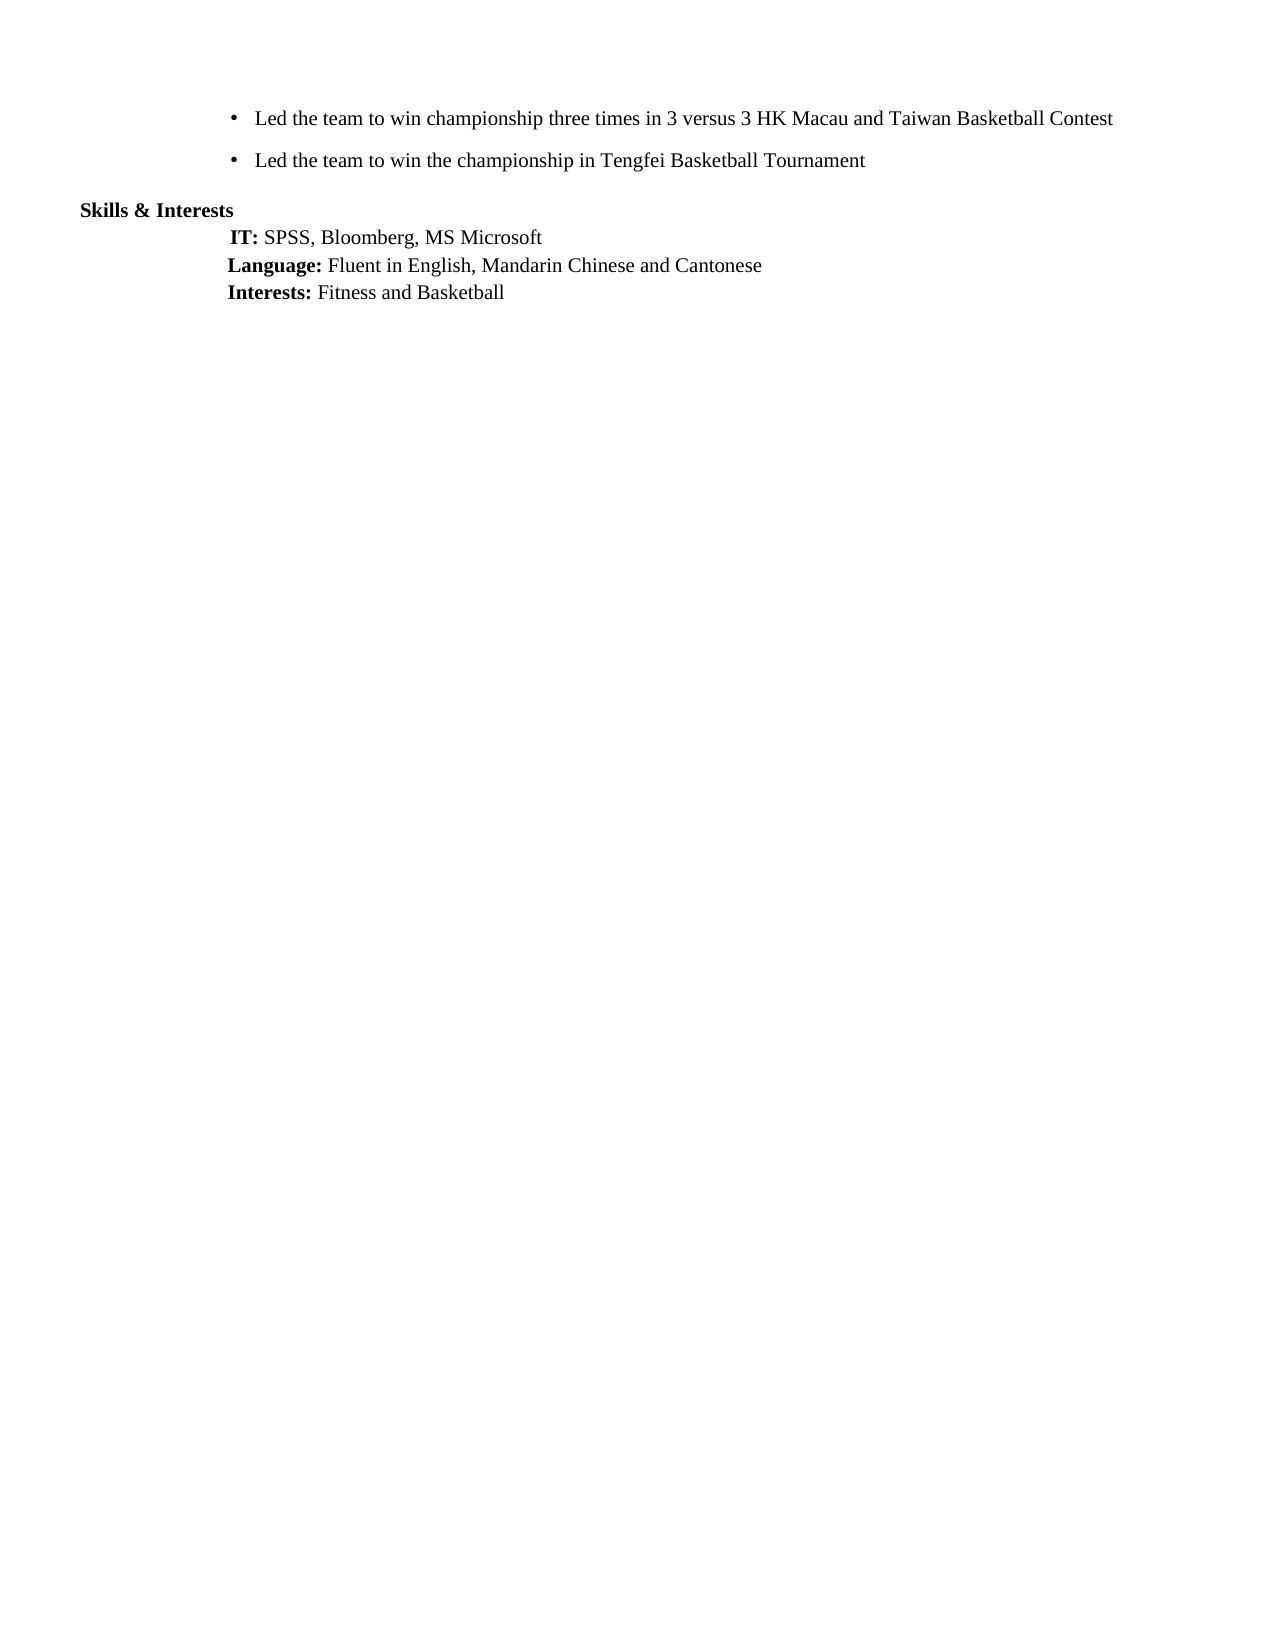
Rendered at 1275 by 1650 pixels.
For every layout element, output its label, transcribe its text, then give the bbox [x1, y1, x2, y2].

list Led the team to win championship three times in 3 versus 3 HK Macau and Taiwan Basketball Contest [230, 104, 1202, 130]
text IT: SPSS, Bloomberg, MS Microsoft [80, 225, 1202, 249]
list Led the team to win the championship in Tengfei Basketball Tournament [230, 146, 1202, 173]
text Language: Fluent in English, Mandarin Chinese and Cantonese [80, 253, 1202, 277]
text Interests: Fitness and Basketball [80, 280, 1202, 304]
text Skills & Interests [80, 197, 1202, 222]
